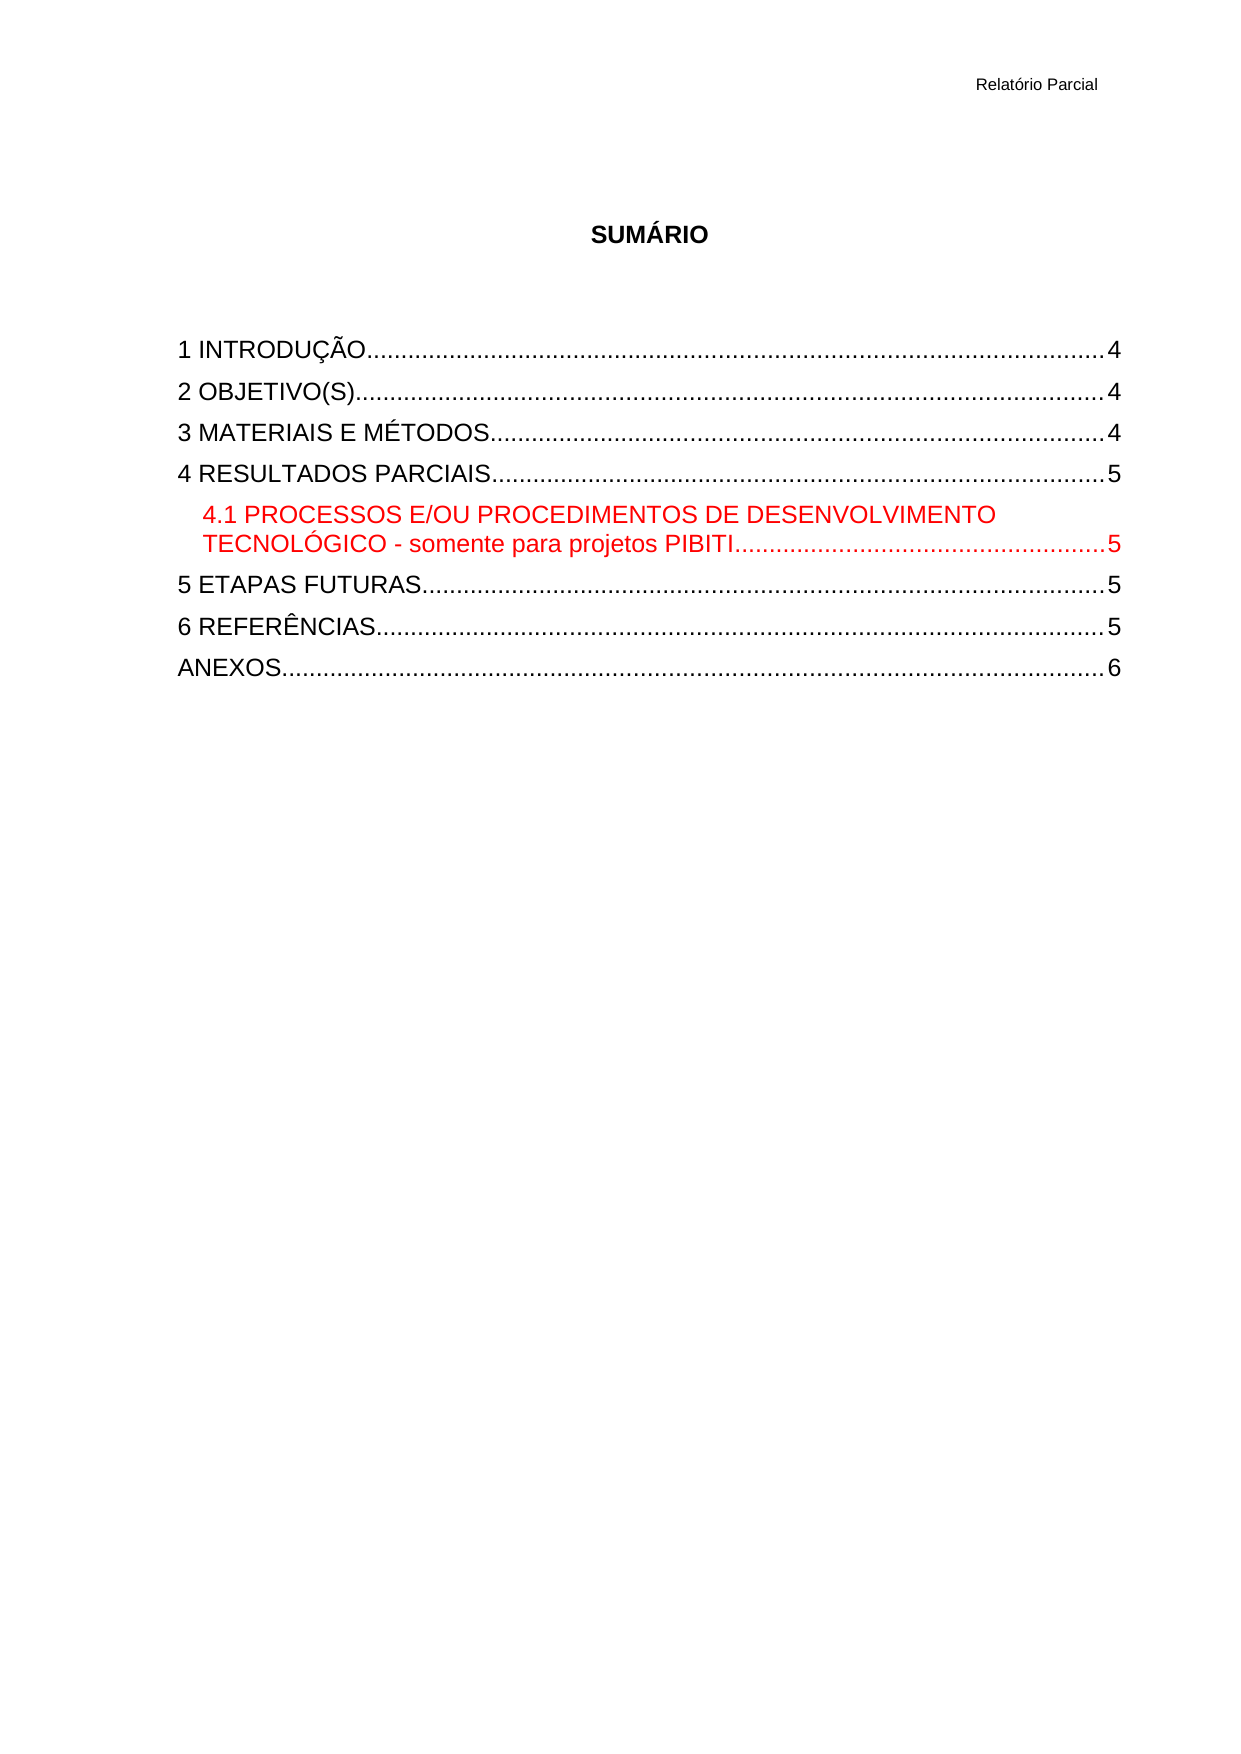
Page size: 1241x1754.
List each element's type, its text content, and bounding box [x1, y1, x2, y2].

text 2 OBJETIVO(S) 4 [177, 377, 1122, 405]
text 4.1 PROCESSOS E/OU PROCEDIMENTOS DE DESENVOLVIMENTO TECNOLÓGICO - somente para projetos PIBITI 5 [202, 500, 1122, 558]
text 1 INTRODUÇÃO 4 [177, 335, 1122, 364]
text 5 ETAPAS FUTURAS 5 [177, 570, 1122, 599]
text 6 REFERÊNCIAS 5 [177, 612, 1122, 640]
text 3 MATERIAIS E MÉTODOS 4 [177, 418, 1122, 447]
text 4 RESULTADOS PARCIAIS 5 [177, 459, 1122, 488]
text ANEXOS 6 [177, 653, 1122, 682]
text SUMÁRIO [177, 220, 1122, 249]
